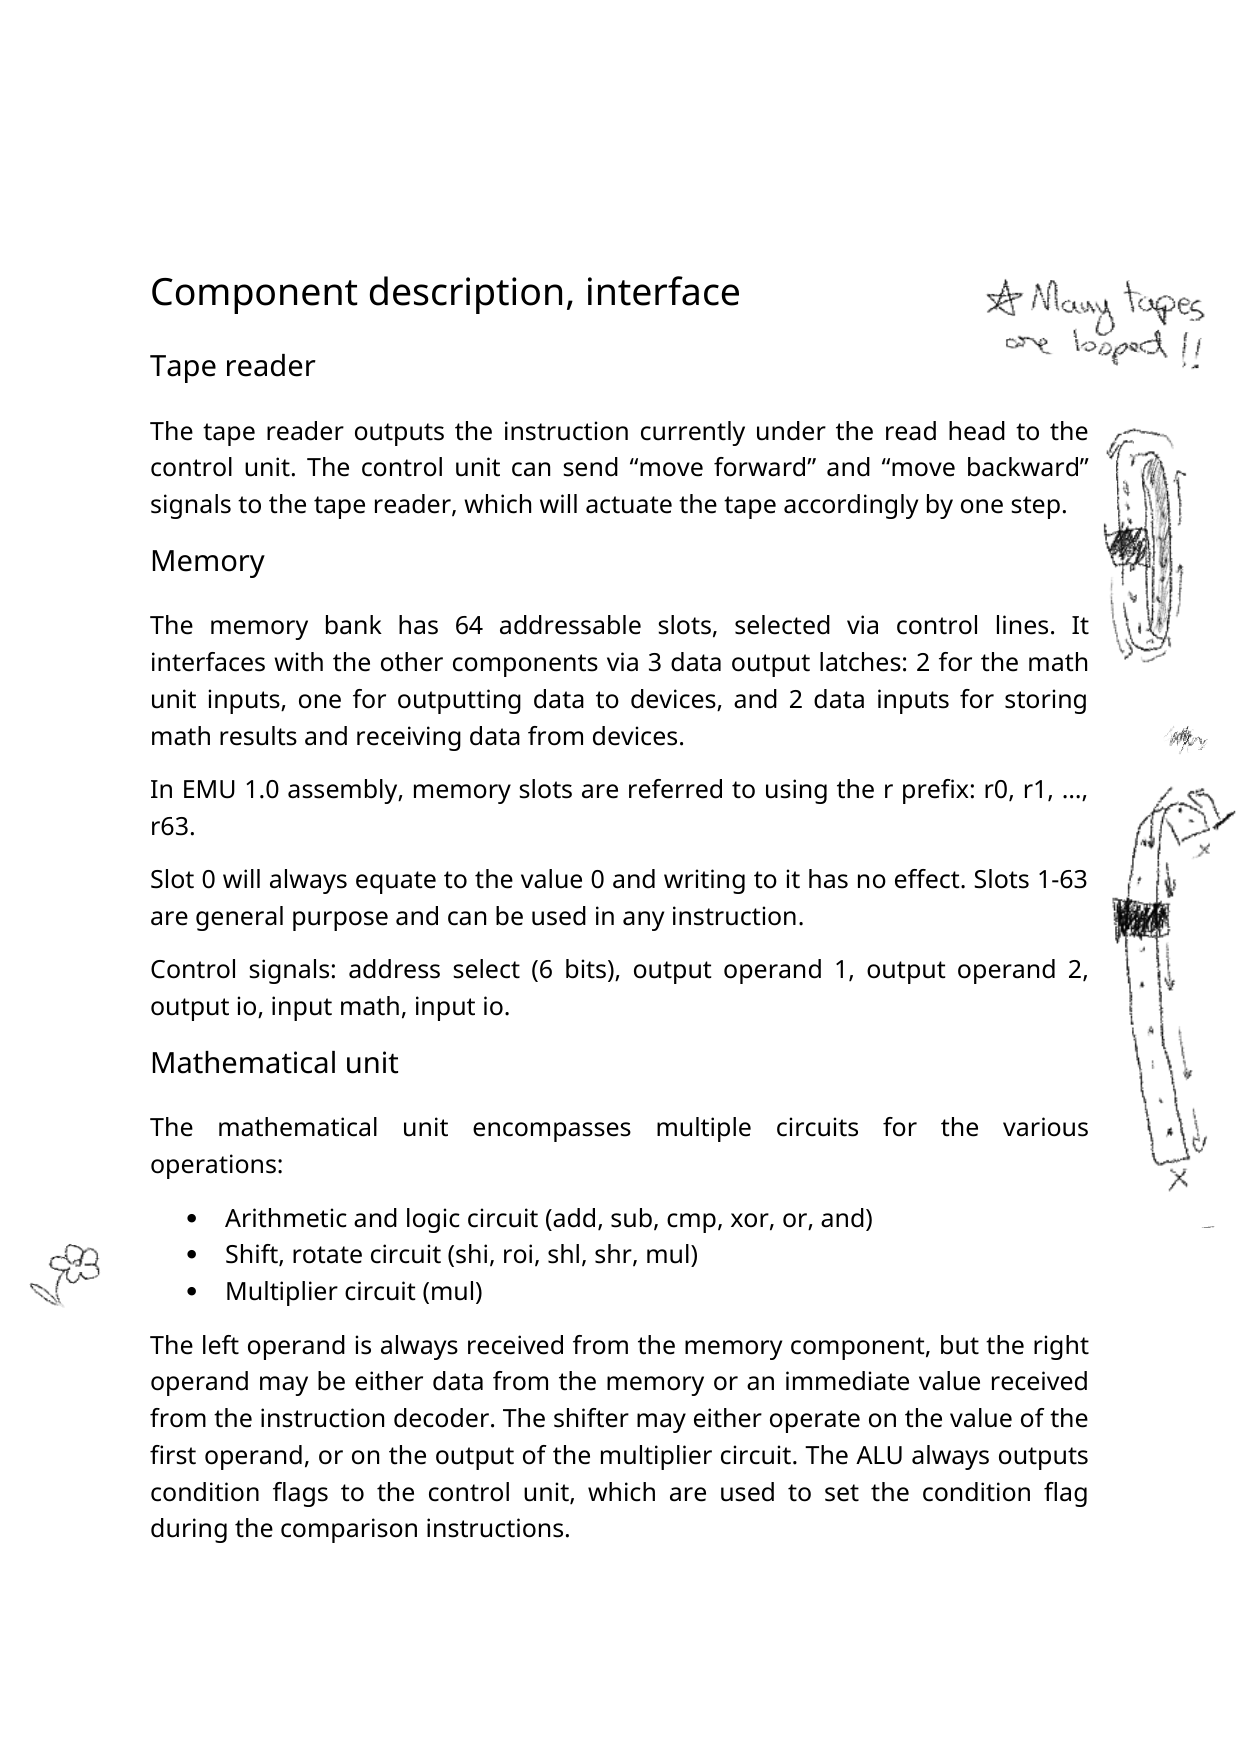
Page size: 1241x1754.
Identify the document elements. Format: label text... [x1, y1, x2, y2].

text Control signals: address select (6 bits), output operand 1, output operand 2, output io, input math, input io. [150, 952, 1090, 1023]
picture [1196, 1223, 1218, 1231]
subtitle Memory [150, 540, 1090, 580]
picture [1107, 712, 1241, 1213]
text The left operand is always received from the memory component, but the right operand may be either data from the memory or an immediate value received from the instruction decoder. The shifter may either operate on the value of the first operand, or on the output of the multiplier circuit. The ALU always outputs condition flags to the control unit, which are used to set the condition flag during the comparison instructions. [150, 1327, 1090, 1545]
subtitle Mathematical unit [150, 1042, 1090, 1082]
list Multiplier circuit (mul) [187, 1274, 1090, 1308]
text Slot 0 will always equate to the value 0 and writing to it has no effect. Slots 1-63 are general purpose and can be used in any instruction. [150, 862, 1090, 933]
text The mathematical unit encompasses multiple circuits for the various operations: [150, 1110, 1090, 1181]
picture [980, 264, 1212, 389]
list Arithmetic and logic circuit (add, sub, cmp, xor, or, and) [187, 1200, 1090, 1234]
list Shift, rotate circuit (shi, roi, shl, shr, mul) [187, 1237, 1090, 1271]
picture [1096, 411, 1193, 680]
subtitle Component description, interface [150, 265, 980, 316]
text In EMU 1.0 assembly, memory slots are referred to using the r prefix: r0, r1, …, r63. [150, 772, 1090, 842]
picture [24, 1231, 106, 1324]
text The tape reader outputs the instruction currently under the read head to the control unit. The control unit can send “move forward” and “move backward” signals to the tape reader, which will actuate the tape accordingly by one step. [150, 413, 1090, 521]
text The memory bank has 64 addressable slots, selected via control lines. It interfaces with the other components via 3 data output latches: 2 for the math unit inputs, one for outputting data to devices, and 2 data inputs for storing math results and receiving data from devices. [150, 608, 1090, 752]
subtitle Tape reader [150, 345, 980, 385]
